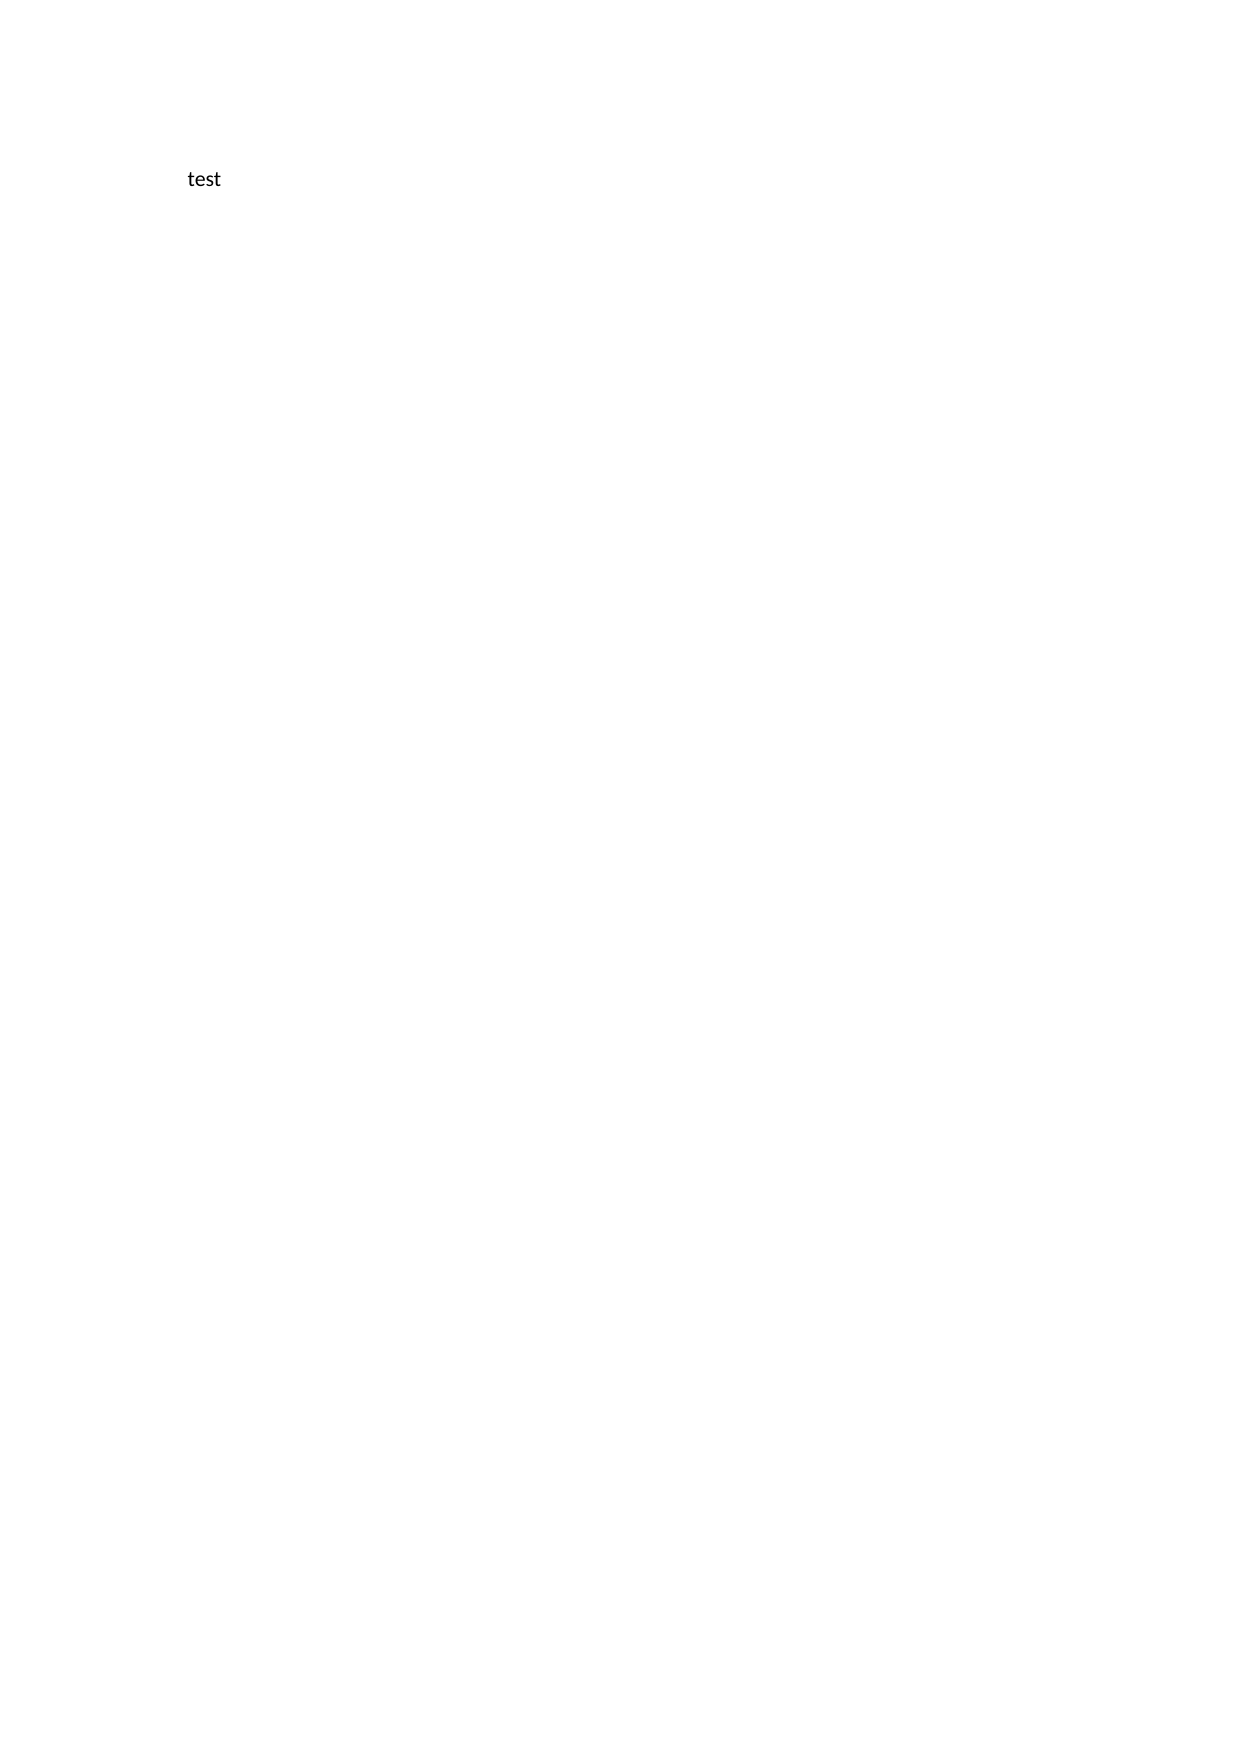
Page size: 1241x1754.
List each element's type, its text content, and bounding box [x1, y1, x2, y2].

text test [187, 162, 1053, 194]
